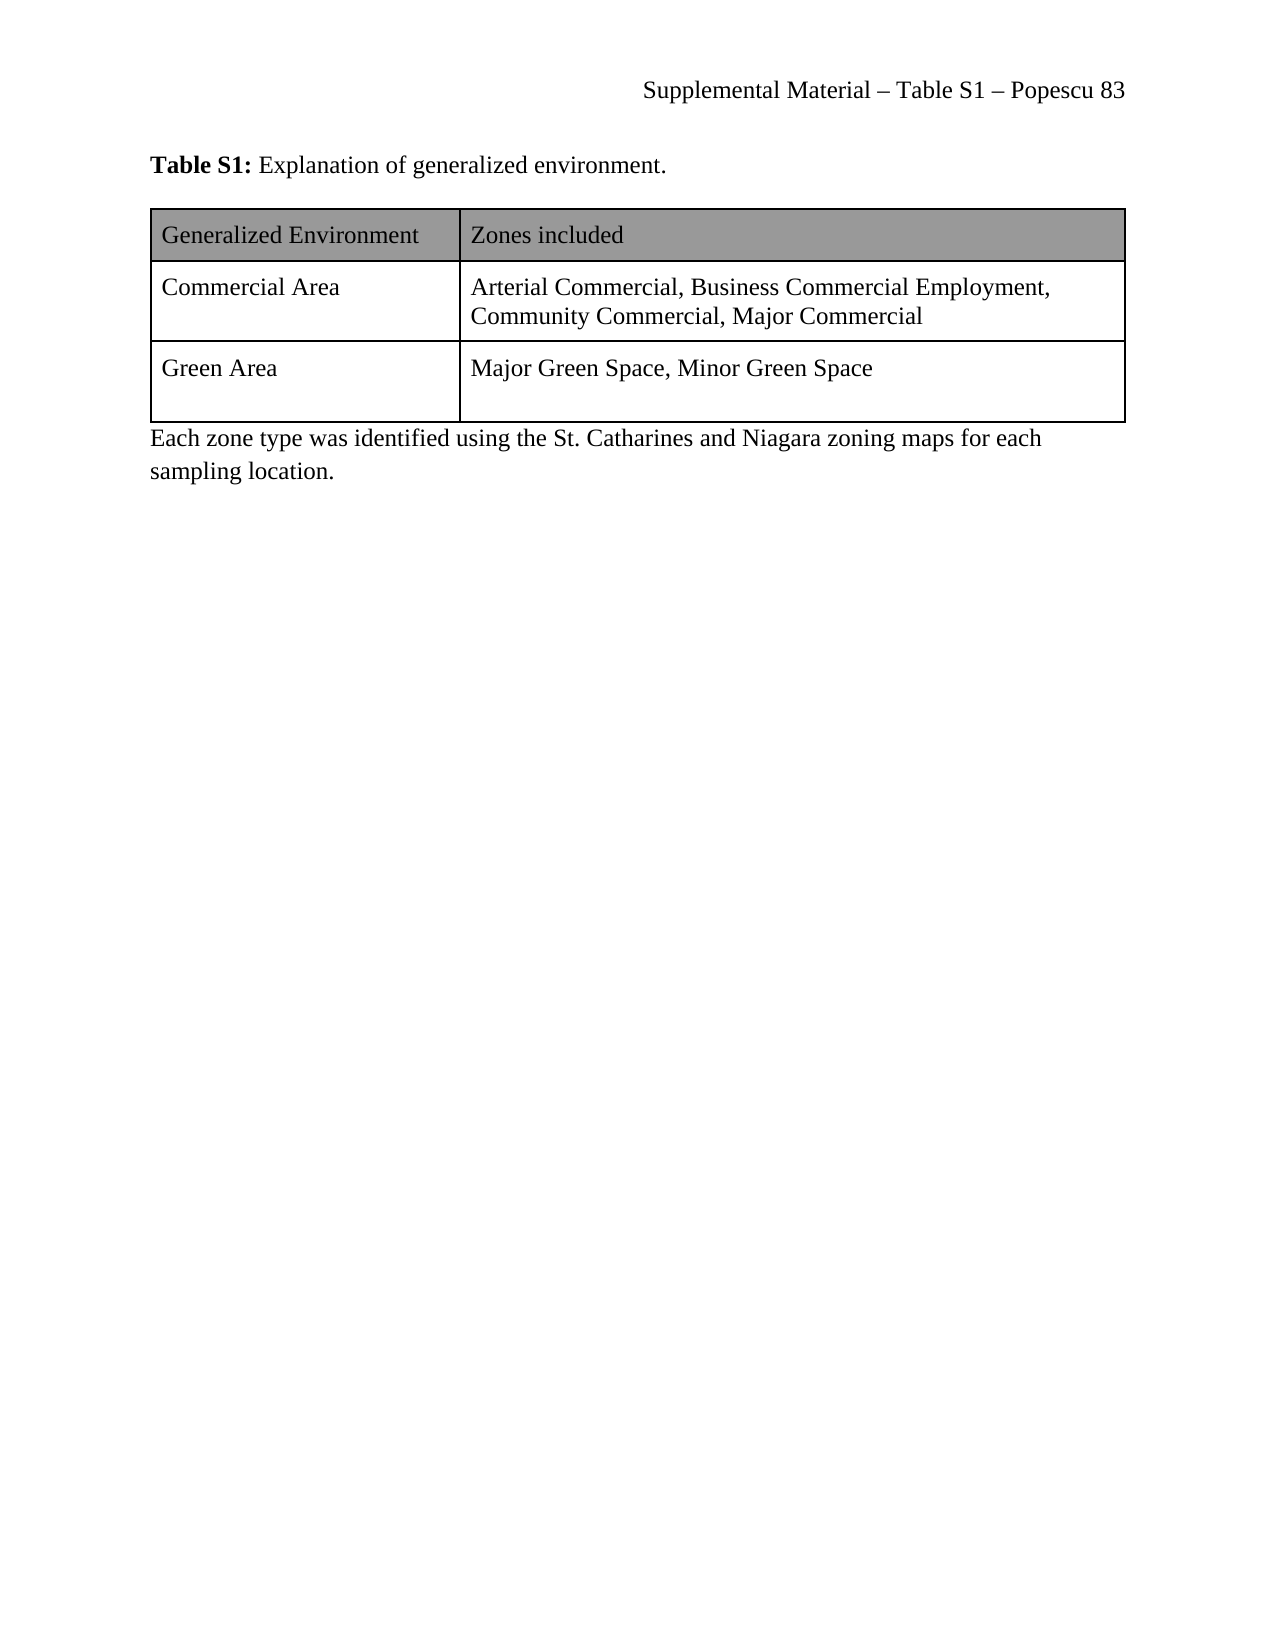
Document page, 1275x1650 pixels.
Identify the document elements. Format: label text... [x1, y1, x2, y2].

table_header Generalized Environment [152, 210, 459, 260]
table_cell Major Green Space, Minor Green Space [461, 342, 1124, 421]
table_cell Arterial Commercial, Business Commercial Employment, Community Commercial, Major Commercial [461, 262, 1124, 340]
text Table S1: Explanation of generalized environment. [150, 150, 1125, 179]
table_cell Green Area [152, 342, 459, 421]
table_header Zones included [461, 210, 1124, 260]
text Each zone type was identified using the St. Catharines and Niagara zoning maps for each sampling location. [150, 423, 1125, 485]
table_cell Commercial Area [152, 262, 459, 340]
